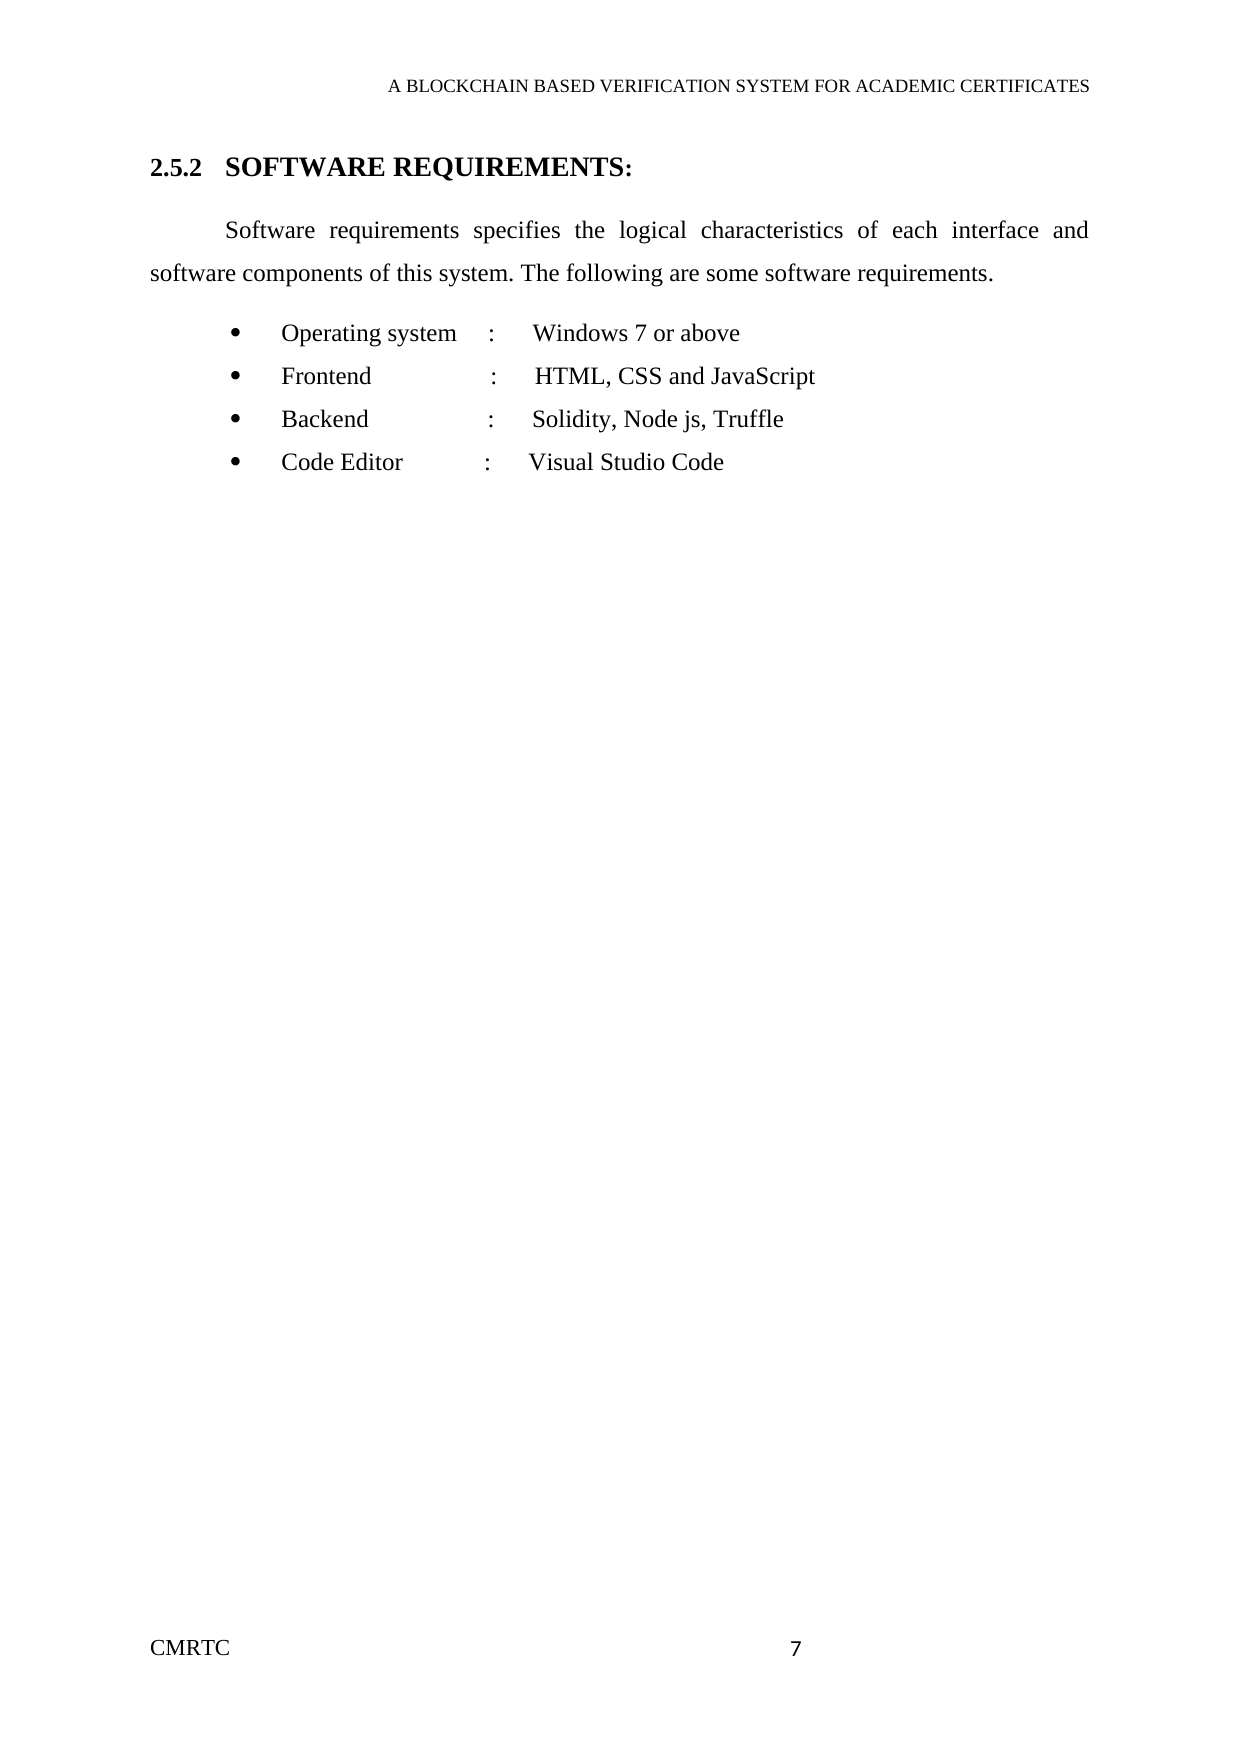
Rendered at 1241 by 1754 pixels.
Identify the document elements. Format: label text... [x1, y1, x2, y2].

list Frontend : HTML, CSS and JavaScript [231, 361, 1090, 390]
text Software requirements specifies the logical characteristics of each interface and software components of this system. The following are some software requirements. [150, 215, 1090, 287]
list Operating system : Windows 7 or above [231, 318, 1090, 347]
list Backend : Solidity, Node js, Truffle [231, 404, 1090, 433]
list Code Editor : Visual Studio Code [231, 447, 1090, 476]
text 2.5.2 SOFTWARE REQUIREMENTS: [150, 150, 1090, 182]
